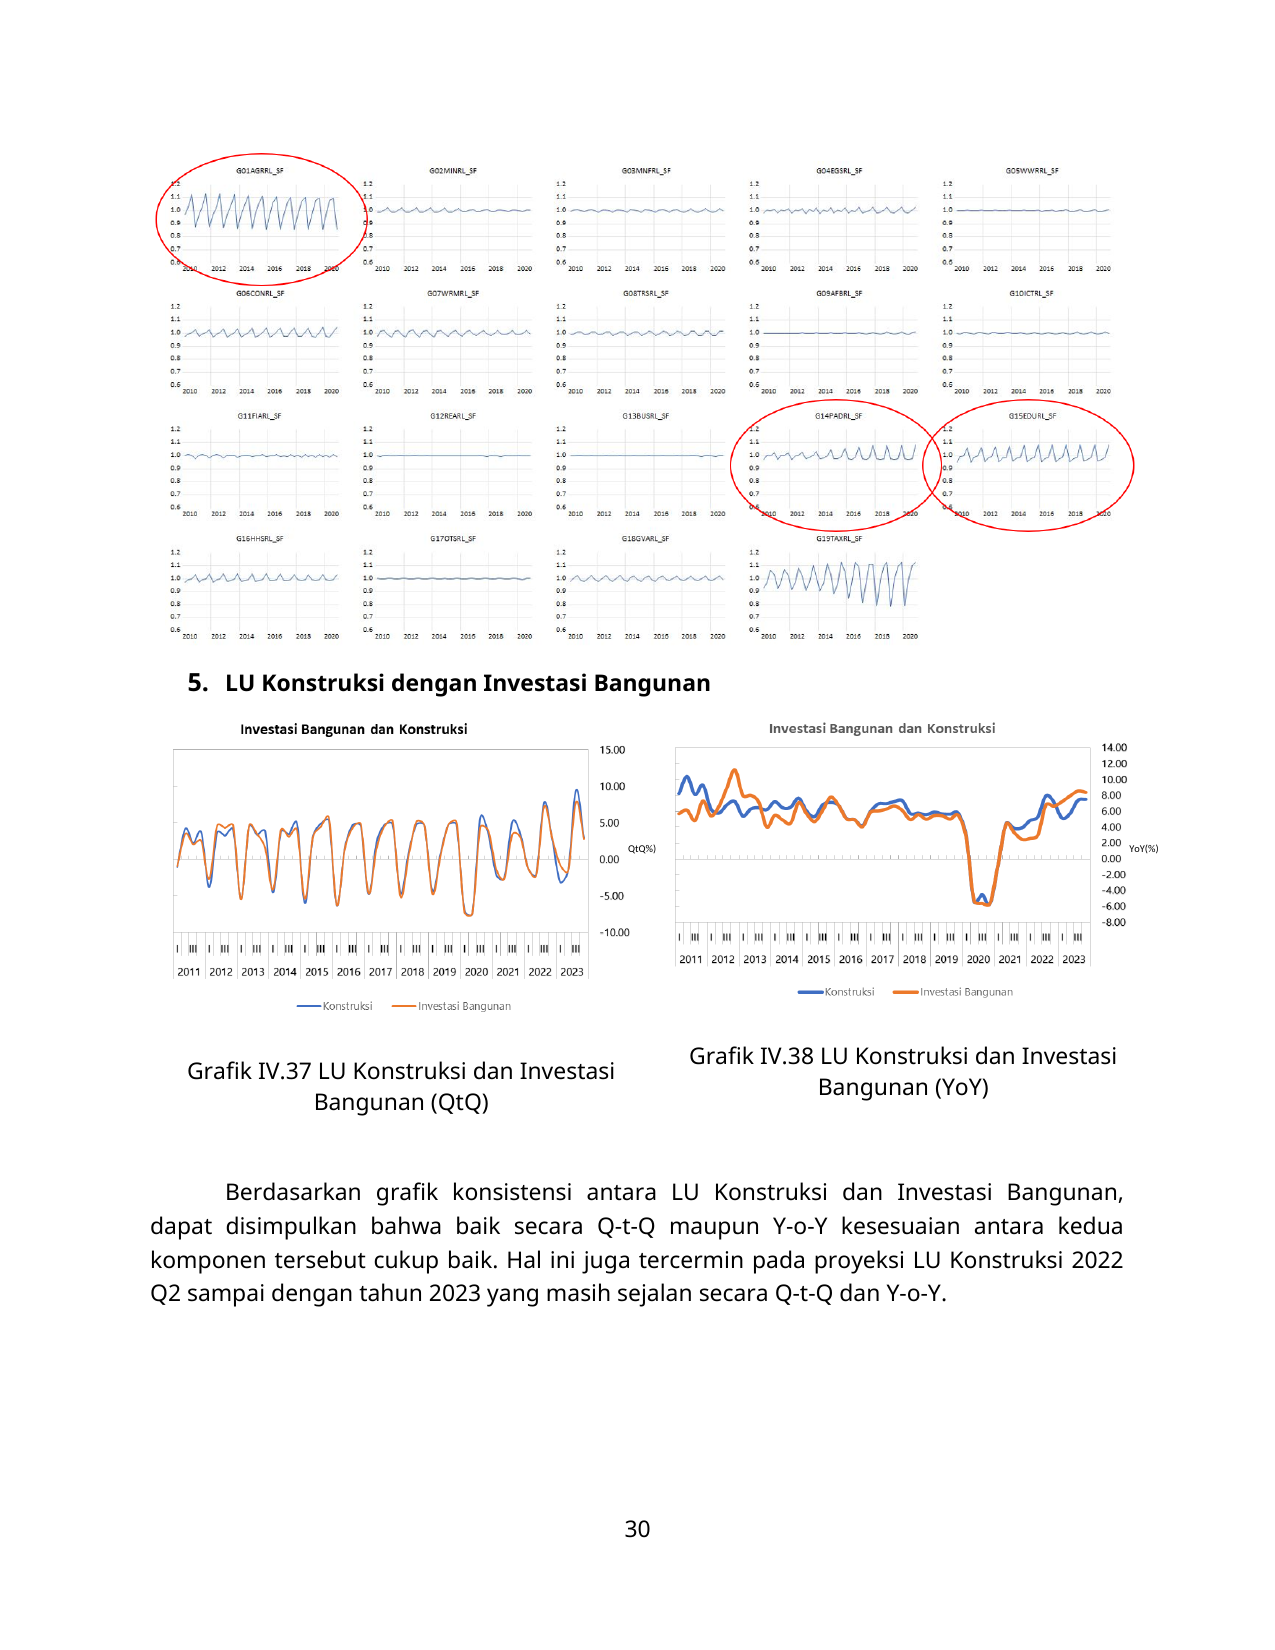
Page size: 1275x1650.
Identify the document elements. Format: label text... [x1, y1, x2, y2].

picture [150, 150, 1137, 646]
picture [161, 713, 642, 1024]
text Berdasarkan grafik konsistensi antara LU Konstruksi dan Investasi Bangunan, dapat disimpulkan bahwa baik secara Q-t-Q maupun Y-o-Y kesesuaian antara kedua komponen tersebut cukup baik. Hal ini juga tercermin pada proyeksi LU Konstruksi 2022 Q2 sampai dengan tahun 2023 yang masih sejalan secara Q-t-Q dan Y-o-Y. [150, 1176, 1125, 1308]
picture [663, 713, 1144, 1009]
subtitle LU Konstruksi dengan Investasi Bangunan [187, 664, 1125, 698]
